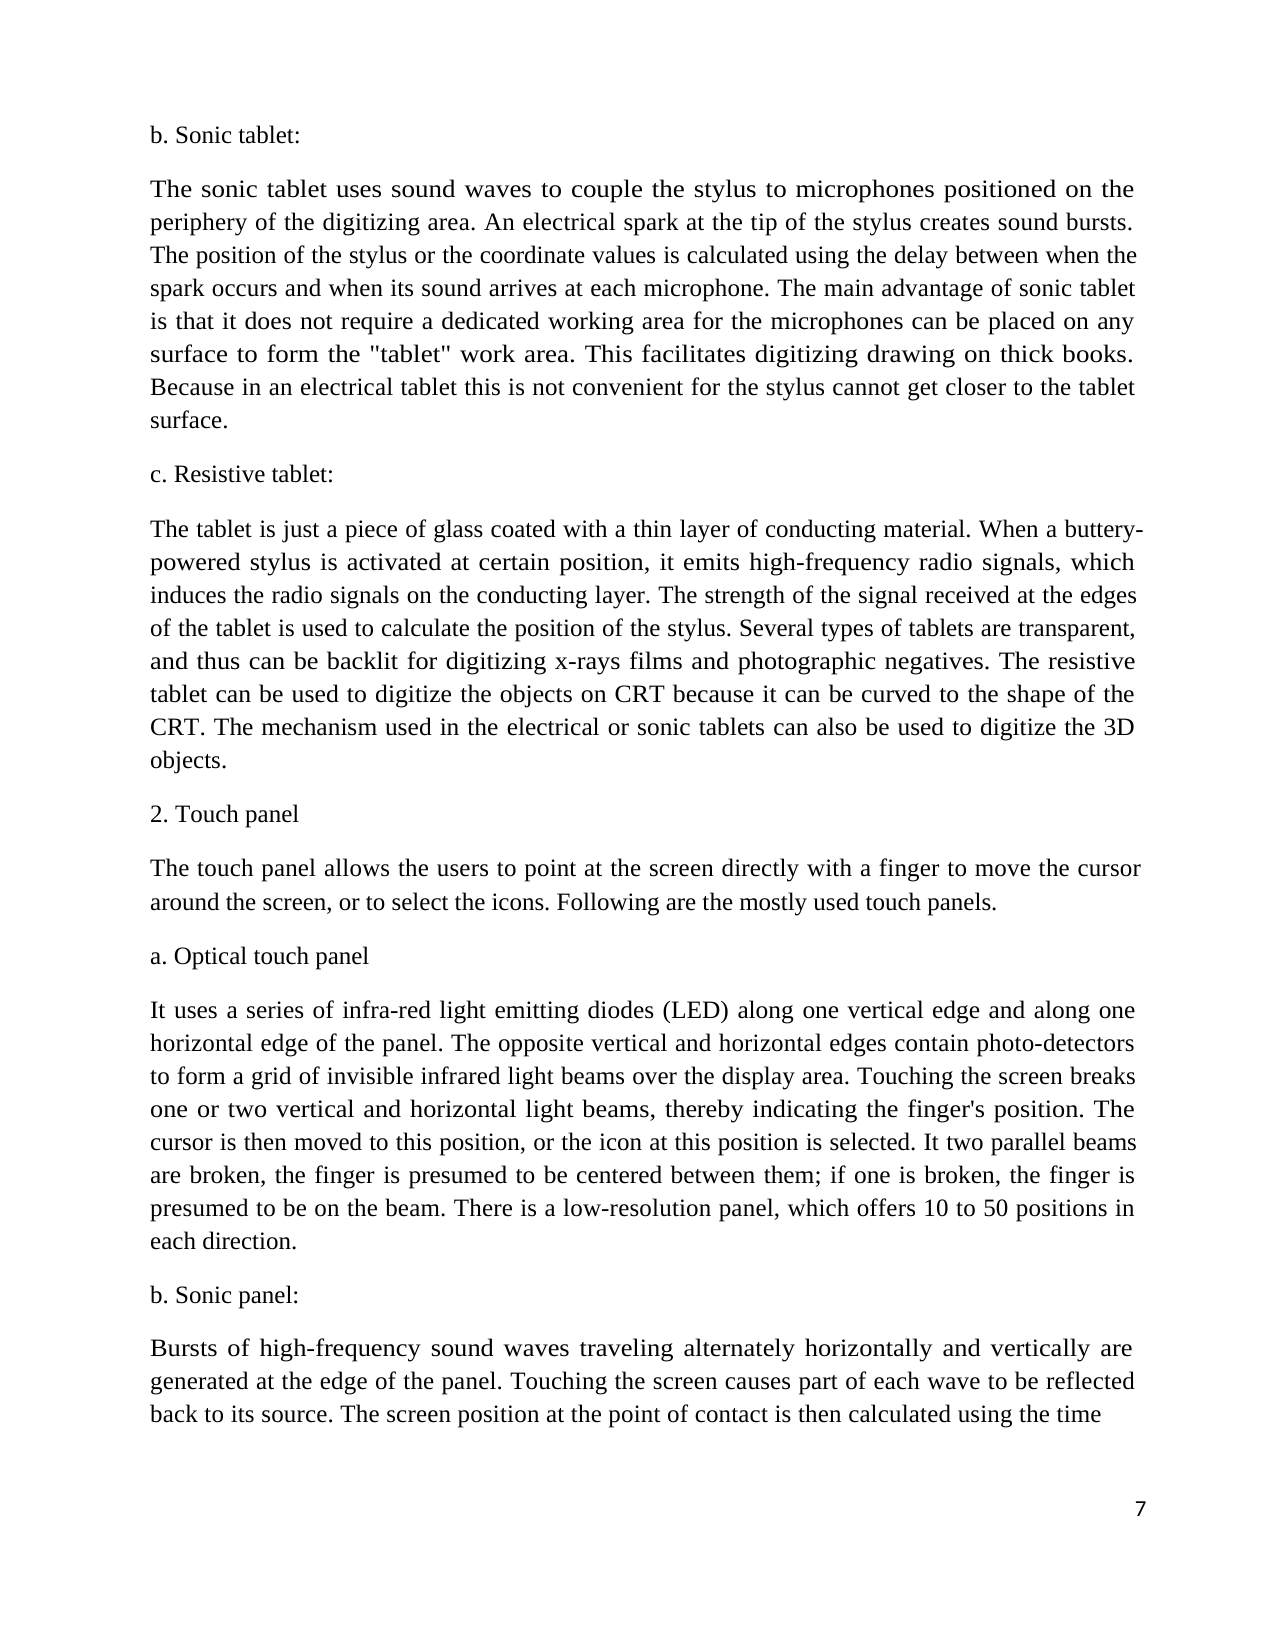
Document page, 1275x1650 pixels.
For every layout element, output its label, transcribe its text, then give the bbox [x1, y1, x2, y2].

text The tablet is just a piece of glass coated with a thin layer of conducting material. When a buttery- powered stylus is activated at certain position, it emits high-frequency radio signals, which induces the radio signals on the conducting layer. The strength of the signal received at the edges of the tablet is used to calculate the position of the stylus. Several types of tablets are transparent, and thus can be backlit for digitizing x-rays films and photographic negatives. The resistive tablet can be used to digitize the objects on CRT because it can be curved to the shape of the CRT. The mechanism used in the electrical or sonic tablets can also be used to digitize the 3D objects. [150, 511, 1145, 775]
text b. Sonic panel: [150, 1281, 1146, 1310]
text 2. Touch panel [150, 799, 1146, 828]
text c. Resistive tablet: [150, 460, 1146, 489]
text The sonic tablet uses sound waves to couple the stylus to microphones positioned on the periphery of the digitizing area. An electrical spark at the tip of the stylus creates sound bursts. The position of the stylus or the coordinate values is calculated using the delay between when the spark occurs and when its sound arrives at each microphone. The main advantage of sonic tablet is that it does not require a dedicated working area for the microphones can be placed on any surface to form the "tablet" work area. This facilitates digitizing drawing on thick books. Because in an electrical tablet this is not convenient for the stylus cannot get closer to the tablet surface. [150, 171, 1145, 435]
text The touch panel allows the users to point at the screen directly with a finger to move the cursor around the screen, or to select the icons. Following are the mostly used touch panels. [150, 850, 1145, 917]
text It uses a series of infra-red light emitting diodes (LED) along one vertical edge and along one horizontal edge of the panel. The opposite vertical and horizontal edges contain photo-detectors to form a grid of invisible infrared light beams over the display area. Touching the screen breaks one or two vertical and horizontal light beams, thereby indicating the finger's position. The cursor is then moved to this position, or the icon at this position is selected. It two parallel beams are broken, the finger is presumed to be centered between them; if one is broken, the finger is presumed to be on the beam. There is a low-resolution panel, which offers 10 to 50 positions in each direction. [150, 992, 1145, 1256]
text b. Sonic tablet: [150, 120, 1146, 149]
text Bursts of high-frequency sound waves traveling alternately horizontally and vertically are generated at the edge of the panel. Touching the screen causes part of each wave to be reflected back to its source. The screen position at the point of contact is then calculated using the time [150, 1329, 1144, 1429]
text a. Optical touch panel [150, 941, 1146, 970]
